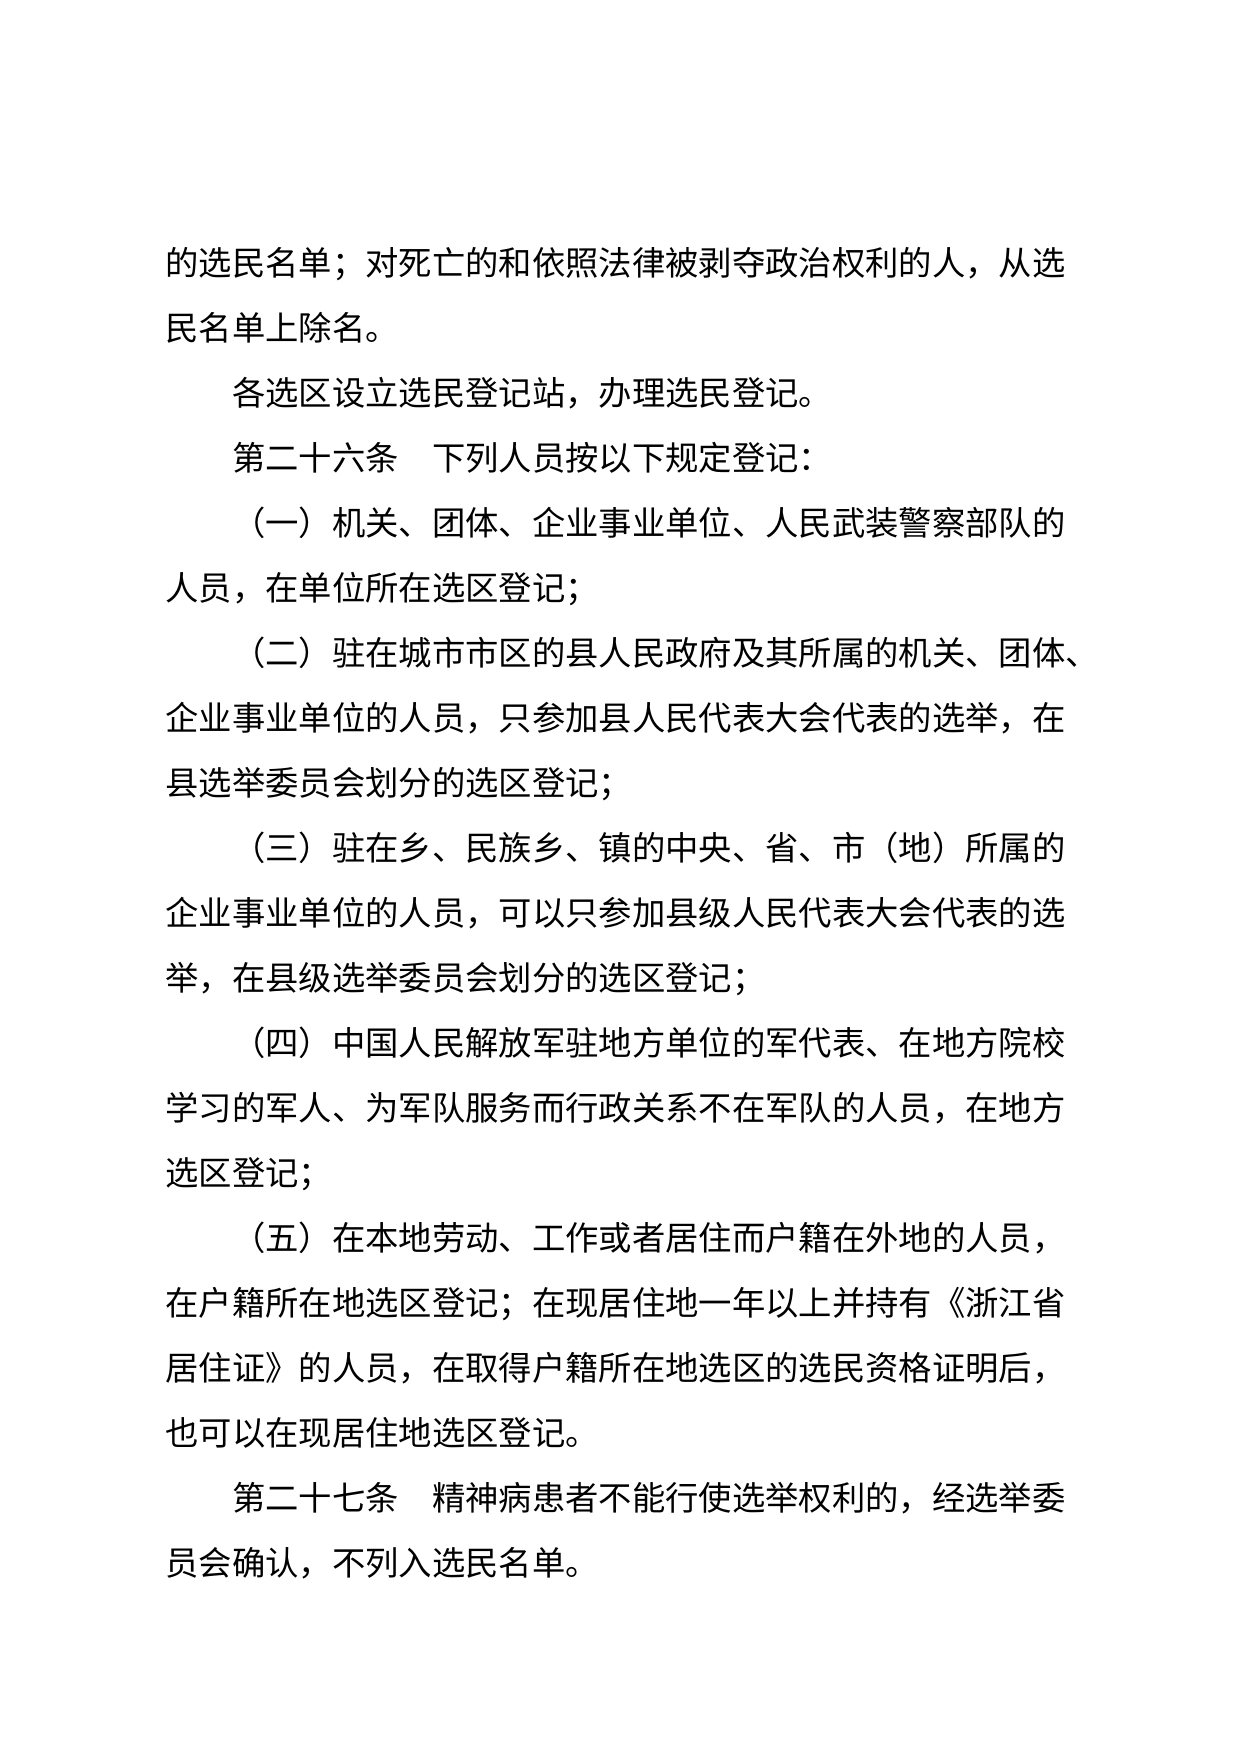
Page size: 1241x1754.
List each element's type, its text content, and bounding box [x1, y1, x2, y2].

text 第二十七条 精神病患者不能行使选举权利的，经选举委员会确认，不列入选民名单。 [165, 1464, 1075, 1594]
text 第二十六条 下列人员按以下规定登记： [165, 424, 1075, 489]
text （一）机关、团体、企业事业单位、人民武装警察部队的人员，在单位所在选区登记； [165, 489, 1075, 619]
text （二）驻在城市市区的县人民政府及其所属的机关、团体、企业事业单位的人员，只参加县人民代表大会代表的选举，在县选举委员会划分的选区登记； [165, 619, 1075, 814]
text 各选区设立选民登记站，办理选民登记。 [165, 359, 1075, 424]
text （三）驻在乡、民族乡、镇的中央、省、市（地）所属的企业事业单位的人员，可以只参加县级人民代表大会代表的选举，在县级选举委员会划分的选区登记； [165, 814, 1075, 1009]
text （四）中国人民解放军驻地方单位的军代表、在地方院校学习的军人、为军队服务而行政关系不在军队的人员，在地方选区登记； [165, 1009, 1075, 1204]
text （五）在本地劳动、工作或者居住而户籍在外地的人员，在户籍所在地选区登记；在现居住地一年以上并持有《浙江省居住证》的人员，在取得户籍所在地选区的选民资格证明后，也可以在现居住地选区登记。 [165, 1204, 1075, 1464]
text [165, 229, 1075, 359]
